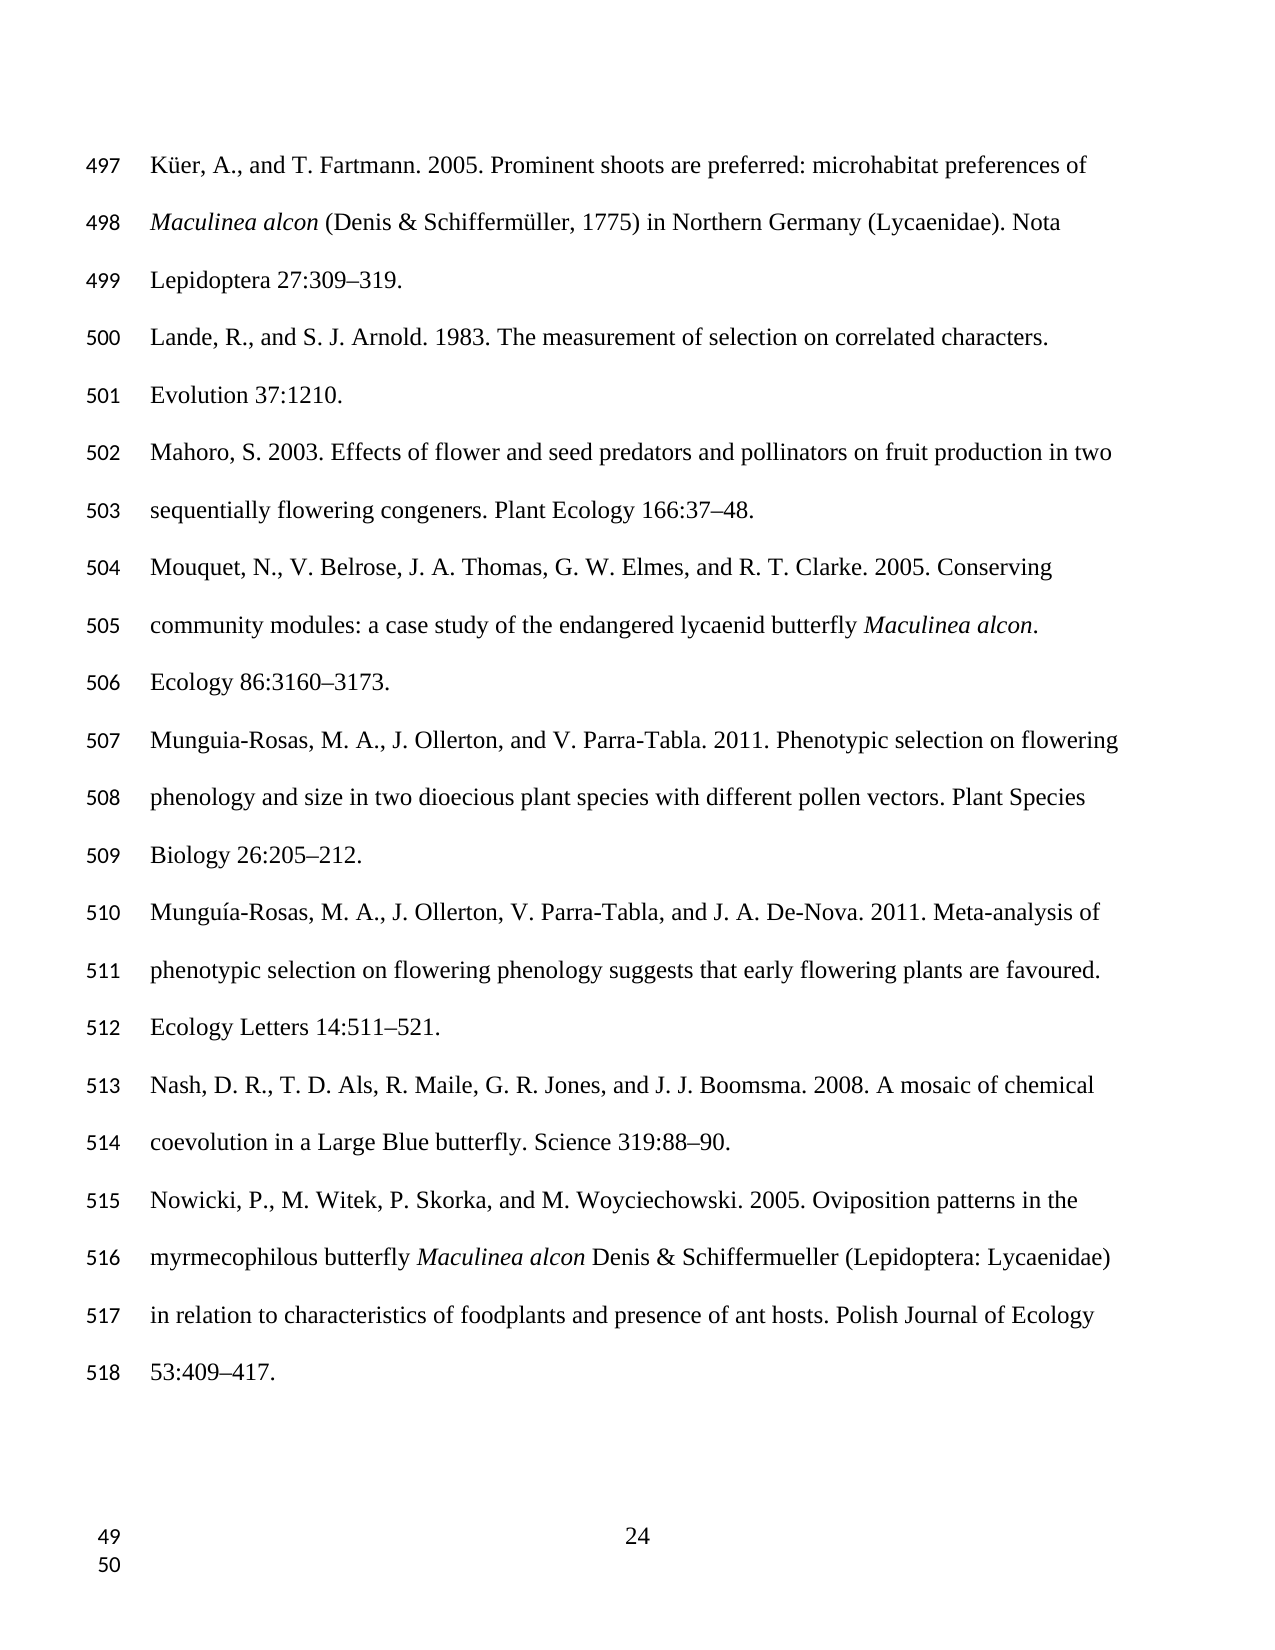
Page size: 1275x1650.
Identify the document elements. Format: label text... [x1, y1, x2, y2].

text Nowicki, P., M. Witek, P. Skorka, and M. Woyciechowski. 2005. Oviposition patterns in the myrmecophilous butterfly Maculinea alcon Denis & Schiffermueller (Lepidoptera: Lycaenidae) in relation to characteristics of foodplants and presence of ant hosts. Polish Journal of Ecology 53:409–417. [150, 1185, 1125, 1386]
text Mahoro, S. 2003. Effects of flower and seed predators and pollinators on fruit production in two sequentially flowering congeners. Plant Ecology 166:37–48. [150, 437, 1125, 524]
text Munguia-Rosas, M. A., J. Ollerton, and V. Parra-Tabla. 2011. Phenotypic selection on flowering phenology and size in two dioecious plant species with different pollen vectors. Plant Species Biology 26:205–212. [150, 725, 1125, 869]
text Mouquet, N., V. Belrose, J. A. Thomas, G. W. Elmes, and R. T. Clarke. 2005. Conserving community modules: a case study of the endangered lycaenid butterfly Maculinea alcon. Ecology 86:3160–3173. [150, 552, 1125, 696]
text Küer, A., and T. Fartmann. 2005. Prominent shoots are preferred: microhabitat preferences of Maculinea alcon (Denis & Schiffermüller, 1775) in Northern Germany (Lycaenidae). Nota Lepidoptera 27:309–319. [150, 150, 1125, 294]
text Nash, D. R., T. D. Als, R. Maile, G. R. Jones, and J. J. Boomsma. 2008. A mosaic of chemical coevolution in a Large Blue butterfly. Science 319:88–90. [150, 1070, 1125, 1156]
text Lande, R., and S. J. Arnold. 1983. The measurement of selection on correlated characters. Evolution 37:1210. [150, 322, 1125, 409]
text Munguía-Rosas, M. A., J. Ollerton, V. Parra-Tabla, and J. A. De-Nova. 2011. Meta-analysis of phenotypic selection on flowering phenology suggests that early flowering plants are favoured. Ecology Letters 14:511–521. [150, 897, 1125, 1041]
